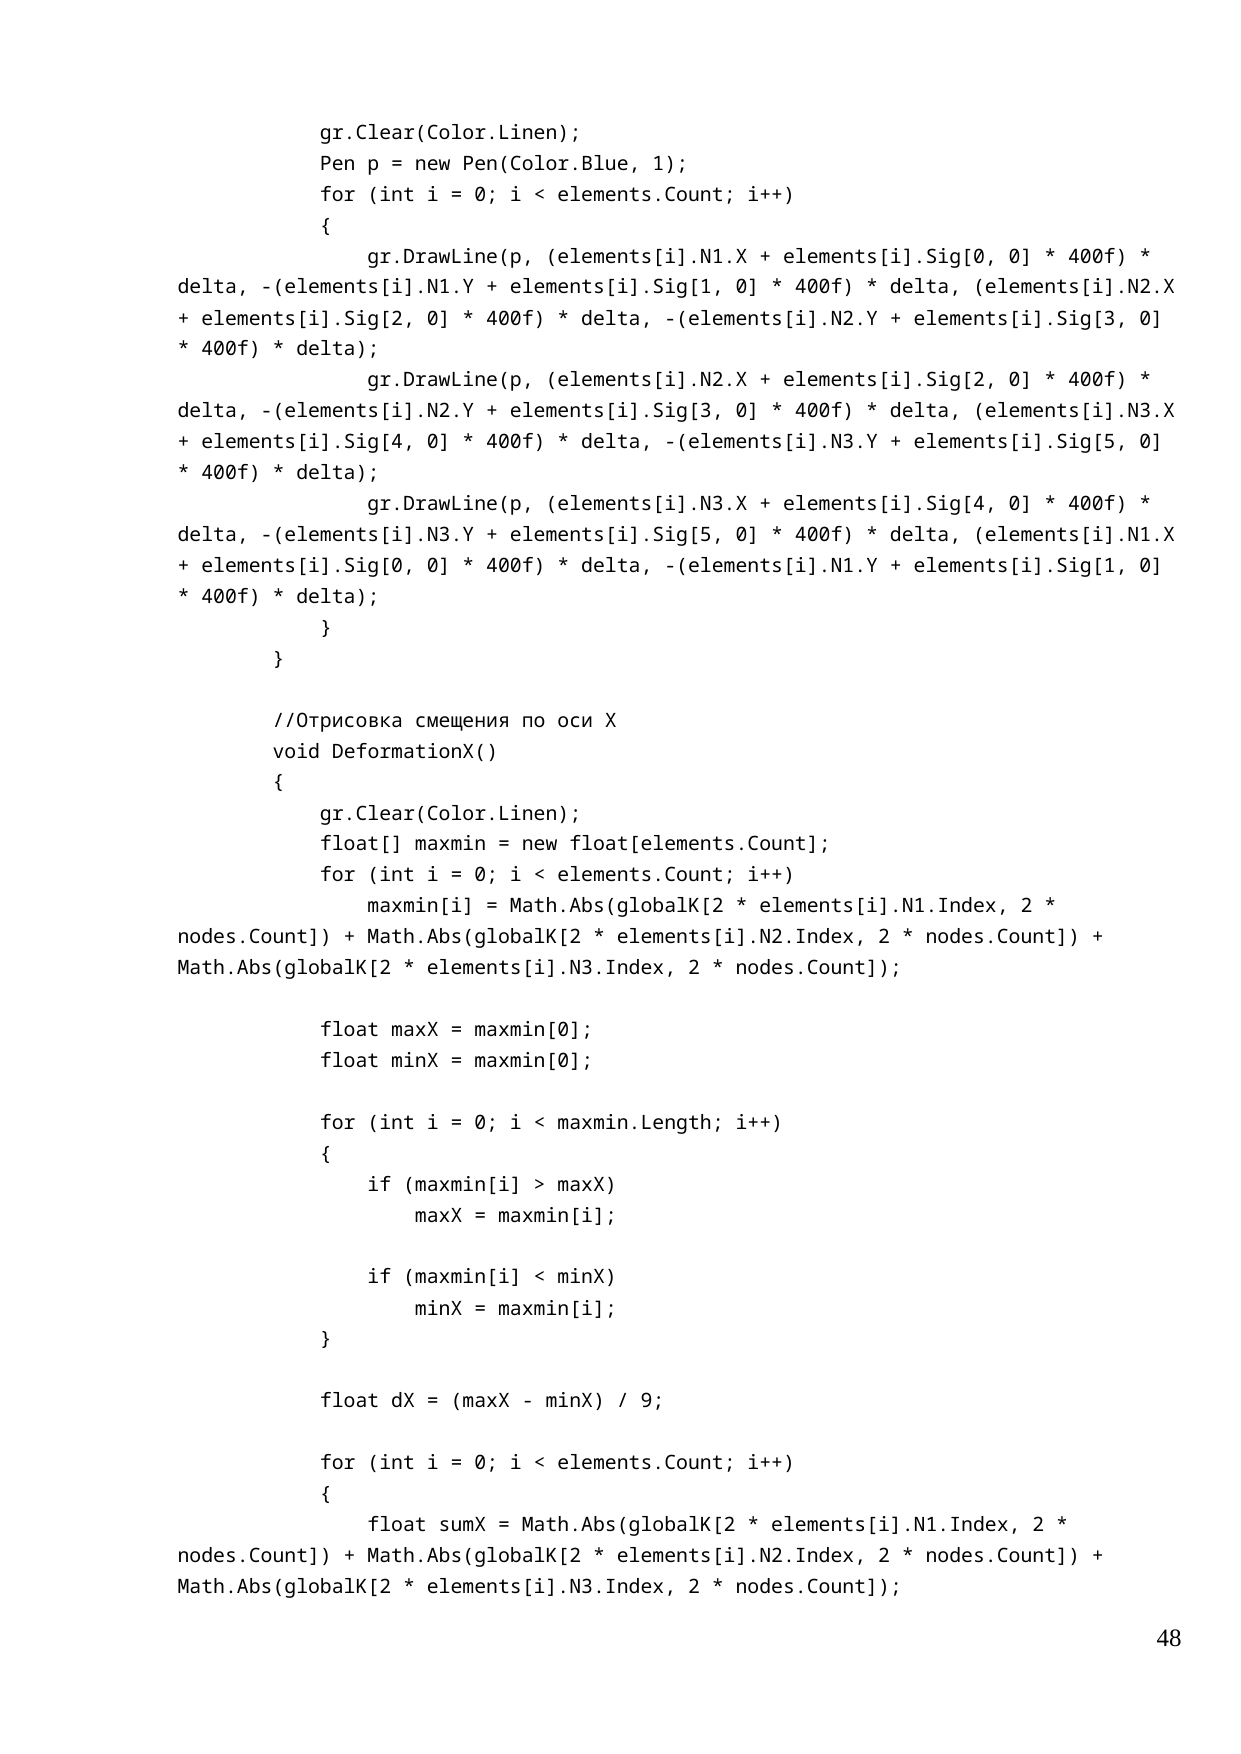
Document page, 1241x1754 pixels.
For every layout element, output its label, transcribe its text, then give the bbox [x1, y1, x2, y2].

text gr.DrawLine(p, (elements[i].N3.X + elements[i].Sig[4, 0] * 400f) * delta, -(elements[i].N3.Y + elements[i].Sig[5, 0] * 400f) * delta, (elements[i].N1.X + elements[i].Sig[0, 0] * 400f) * delta, -(elements[i].N1.Y + elements[i].Sig[1, 0] * 400f) * delta); [177, 489, 1181, 609]
text float sumX = Math.Abs(globalK[2 * elements[i].N1.Index, 2 * nodes.Count]) + Math.Abs(globalK[2 * elements[i].N2.Index, 2 * nodes.Count]) + Math.Abs(globalK[2 * elements[i].N3.Index, 2 * nodes.Count]); [177, 1510, 1181, 1599]
text { [177, 211, 1181, 238]
text if (maxmin[i] > maxX) [177, 1170, 1181, 1197]
text } [177, 1325, 1181, 1352]
text float maxX = maxmin[0]; [177, 1015, 1181, 1042]
text } [177, 613, 1181, 640]
text } [177, 644, 1181, 671]
text gr.DrawLine(p, (elements[i].N1.X + elements[i].Sig[0, 0] * 400f) * delta, -(elements[i].N1.Y + elements[i].Sig[1, 0] * 400f) * delta, (elements[i].N2.X + elements[i].Sig[2, 0] * 400f) * delta, -(elements[i].N2.Y + elements[i].Sig[3, 0] * 400f) * delta); [177, 242, 1181, 362]
text gr.DrawLine(p, (elements[i].N2.X + elements[i].Sig[2, 0] * 400f) * delta, -(elements[i].N2.Y + elements[i].Sig[3, 0] * 400f) * delta, (elements[i].N3.X + elements[i].Sig[4, 0] * 400f) * delta, -(elements[i].N3.Y + elements[i].Sig[5, 0] * 400f) * delta); [177, 366, 1181, 485]
text for (int i = 0; i < elements.Count; i++) [177, 180, 1181, 207]
text float[] maxmin = new float[elements.Count]; [177, 830, 1181, 857]
text void DeformationX() [177, 737, 1181, 764]
text float minX = maxmin[0]; [177, 1046, 1181, 1073]
text for (int i = 0; i < elements.Count; i++) [177, 1448, 1181, 1475]
text //Отрисовка смещения по оси Х [177, 706, 1181, 733]
text float dX = (maxX - minX) / 9; [177, 1387, 1181, 1413]
text { [177, 768, 1181, 795]
text maxmin[i] = Math.Abs(globalK[2 * elements[i].N1.Index, 2 * nodes.Count]) + Math.Abs(globalK[2 * elements[i].N2.Index, 2 * nodes.Count]) + Math.Abs(globalK[2 * elements[i].N3.Index, 2 * nodes.Count]); [177, 892, 1181, 980]
text Pen p = new Pen(Color.Blue, 1); [177, 149, 1181, 176]
text { [177, 1139, 1181, 1166]
text maxX = maxmin[i]; [177, 1201, 1181, 1228]
text { [177, 1479, 1181, 1506]
text gr.Clear(Color.Linen); [177, 799, 1181, 826]
text minX = maxmin[i]; [177, 1294, 1181, 1321]
text for (int i = 0; i < maxmin.Length; i++) [177, 1108, 1181, 1135]
text gr.Clear(Color.Linen); [177, 118, 1181, 145]
text if (maxmin[i] < minX) [177, 1263, 1181, 1290]
text for (int i = 0; i < elements.Count; i++) [177, 861, 1181, 888]
